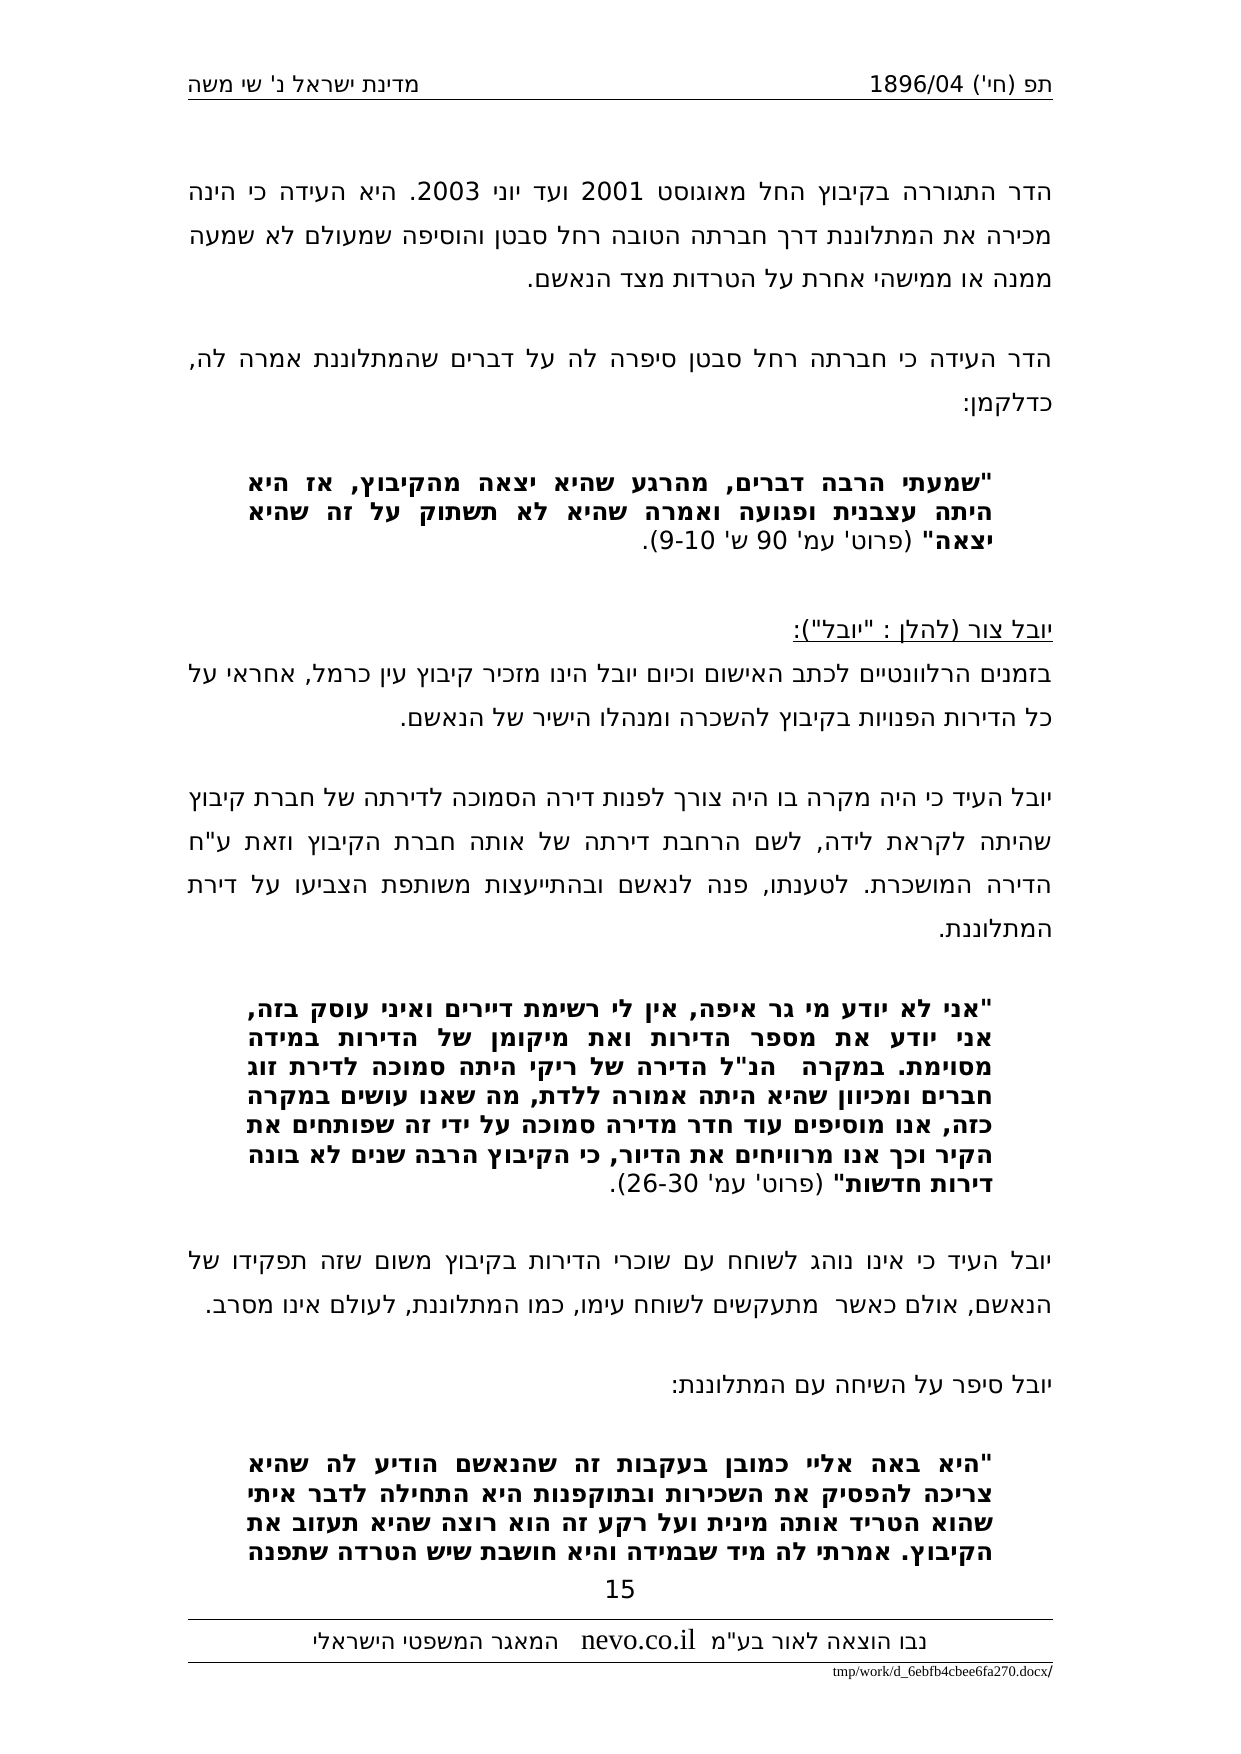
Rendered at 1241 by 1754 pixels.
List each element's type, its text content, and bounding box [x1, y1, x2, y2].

text בזמנים הרלוונטיים לכתב האישום וכיום יובל הינו מזכיר קיבוץ עין כרמל, אחראי על כל הדירות הפנויות בקיבוץ להשכרה ומנהלו הישיר של הנאשם. [187, 659, 1053, 732]
text יובל העיד כי אינו נוהג לשוחח עם שוכרי הדירות בקיבוץ משום שזה תפקידו של הנאשם, אולם כאשר מתעקשים לשוחח עימו, כמו המתלוננת, לעולם אינו מסרב. [187, 1246, 1053, 1319]
text "שמעתי הרבה דברים, מהרגע שהיא יצאה מהקיבוץ, אז היא היתה עצבנית ופגועה ואמרה שהיא לא תשתוק על זה שהיא יצאה" (פרוט' עמ' 90 ש' 9-10). [247, 468, 994, 556]
text הדר התגוררה בקיבוץ החל מאוגוסט 2001 ועד יוני 2003. היא העידה כי הינה מכירה את המתלוננת דרך חברתה הטובה רחל סבטן והוסיפה שמעולם לא שמעה ממנה או ממישהי אחרת על הטרדות מצד הנאשם. [187, 177, 1053, 294]
text יובל העיד כי היה מקרה בו היה צורך לפנות דירה הסמוכה לדירתה של חברת קיבוץ שהיתה לקראת לידה, לשם הרחבת דירתה של אותה חברת הקיבוץ וזאת ע"ח הדירה המושכרת. לטענתו, פנה לנאשם ובהתייעצות משותפת הצביעו על דירת המתלוננת. [187, 783, 1053, 943]
text יובל סיפר על השיחה עם המתלוננת: [187, 1370, 1053, 1399]
text הדר העידה כי חברתה רחל סבטן סיפרה לה על דברים שהמתלוננת אמרה לה, כדלקמן: [187, 344, 1053, 417]
text יובל צור (להלן : "יובל"): [187, 616, 1053, 645]
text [247, 1449, 994, 1566]
text "אני לא יודע מי גר איפה, אין לי רשימת דיירים ואיני עוסק בזה, אני יודע את מספר הדירות ואת מיקומן של הדירות במידה מסוימת. במקרה הנ"ל הדירה של ריקי היתה סמוכה לדירת זוג חברים ומכיוון שהיא היתה אמורה ללדת, מה שאנו עושים במקרה כזה, אנו מוסיפים עוד חדר מדירה סמוכה על ידי זה שפותחים את הקיר וכך אנו מרוויחים את הדיור, כי הקיבוץ הרבה שנים לא בונה דירות חדשות" (פרוט' עמ' 26-30). [247, 994, 994, 1198]
